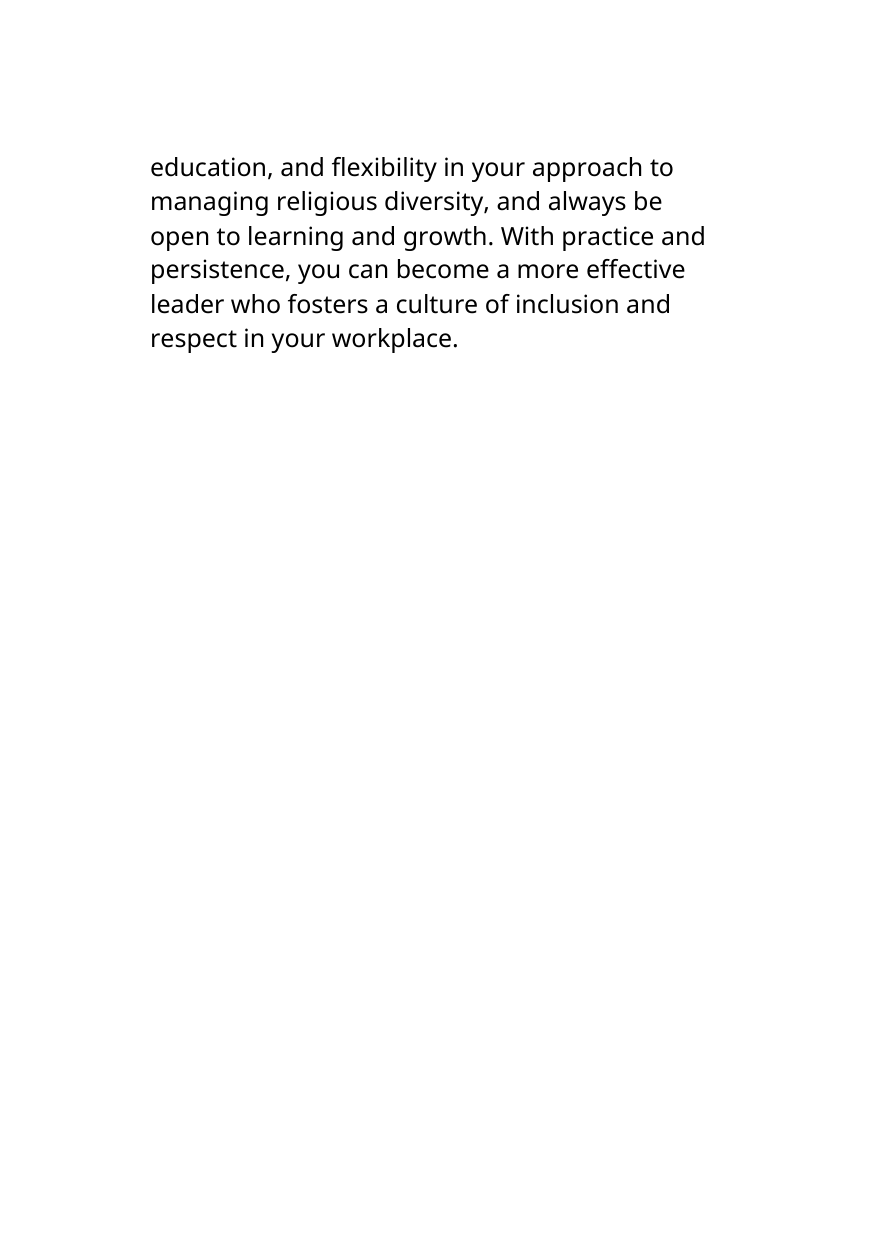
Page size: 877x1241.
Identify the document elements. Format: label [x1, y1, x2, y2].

text [150, 150, 727, 354]
